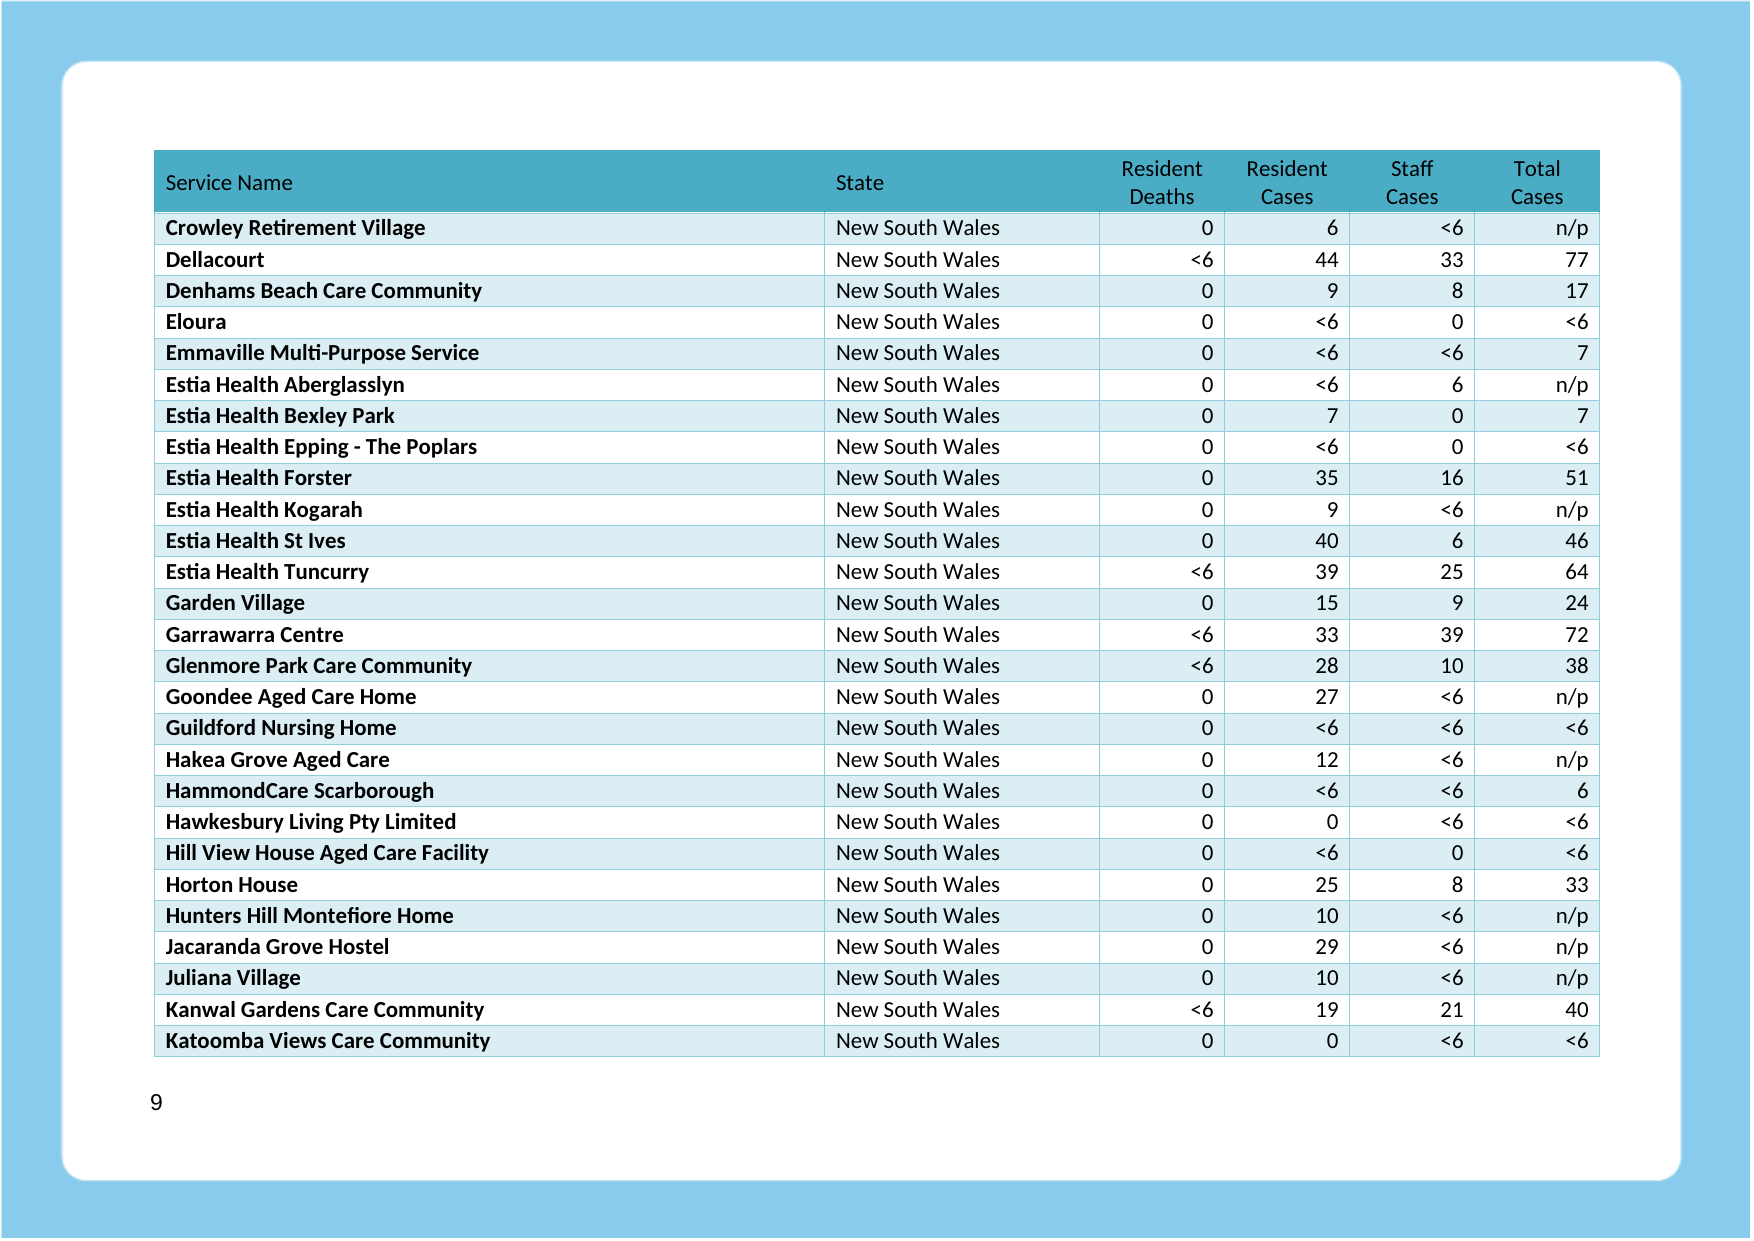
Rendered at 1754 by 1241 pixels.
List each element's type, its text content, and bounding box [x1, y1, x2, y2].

table_cell 21 [1350, 995, 1474, 1025]
table_cell n/p [1475, 932, 1599, 962]
table_cell New South Wales [825, 401, 1099, 431]
table_cell 7 [1475, 339, 1599, 369]
table_cell New South Wales [825, 432, 1099, 462]
table_cell Goondee Aged Care Home [155, 682, 824, 712]
table_cell Crowley Retirement Village [155, 214, 824, 244]
table_cell 0 [1100, 401, 1224, 431]
table_cell 40 [1475, 995, 1599, 1025]
table_cell 0 [1100, 214, 1224, 244]
table_cell New South Wales [825, 245, 1099, 275]
table_cell New South Wales [825, 526, 1099, 556]
table_cell <6 [1350, 901, 1474, 931]
table_cell <6 [1350, 214, 1474, 244]
table_cell New South Wales [825, 495, 1099, 525]
table_cell <6 [1475, 432, 1599, 462]
table_cell <6 [1350, 807, 1474, 837]
table_cell n/p [1475, 682, 1599, 712]
table_cell Hill View House Aged Care Facility [155, 839, 824, 869]
table_cell New South Wales [825, 557, 1099, 587]
table_cell Estia Health Forster [155, 464, 824, 494]
table_cell Jacaranda Grove Hostel [155, 932, 824, 962]
table_cell <6 [1350, 745, 1474, 775]
table_cell Hawkesbury Living Pty Limited [155, 807, 824, 837]
table_cell 19 [1225, 995, 1349, 1025]
table_cell Estia Health Aberglasslyn [155, 370, 824, 400]
table_cell 33 [1225, 620, 1349, 650]
table_cell 0 [1100, 276, 1224, 306]
table_cell New South Wales [825, 620, 1099, 650]
table_cell New South Wales [825, 682, 1099, 712]
table_cell 9 [1225, 276, 1349, 306]
table_cell New South Wales [825, 276, 1099, 306]
table_cell New South Wales [825, 870, 1099, 900]
table_cell 10 [1350, 651, 1474, 681]
table_cell 25 [1225, 870, 1349, 900]
table_cell Emmaville Multi-Purpose Service [155, 339, 824, 369]
table_cell 0 [1100, 964, 1224, 994]
table_cell New South Wales [825, 995, 1099, 1025]
table_cell 0 [1350, 307, 1474, 337]
table_cell <6 [1100, 557, 1224, 587]
table_cell Estia Health Epping - The Poplars [155, 432, 824, 462]
table_cell 72 [1475, 620, 1599, 650]
table_cell 9 [1225, 495, 1349, 525]
table_cell <6 [1475, 807, 1599, 837]
table_cell <6 [1225, 839, 1349, 869]
table_cell Hunters Hill Montefiore Home [155, 901, 824, 931]
picture [3, 2, 1750, 1238]
table_cell New South Wales [825, 901, 1099, 931]
table_cell 33 [1475, 870, 1599, 900]
table_cell 6 [1350, 526, 1474, 556]
table_cell <6 [1350, 714, 1474, 744]
table_cell New South Wales [825, 745, 1099, 775]
table_cell 51 [1475, 464, 1599, 494]
table_cell 64 [1475, 557, 1599, 587]
table_cell 0 [1100, 526, 1224, 556]
table_cell 0 [1100, 1026, 1224, 1056]
table_cell 6 [1350, 370, 1474, 400]
table_cell 0 [1350, 401, 1474, 431]
table_cell New South Wales [825, 307, 1099, 337]
table_cell 40 [1225, 526, 1349, 556]
table_cell n/p [1475, 370, 1599, 400]
table_cell 0 [1350, 432, 1474, 462]
table_cell New South Wales [825, 807, 1099, 837]
table_cell 39 [1350, 620, 1474, 650]
table_cell 0 [1100, 370, 1224, 400]
table_cell Kanwal Gardens Care Community [155, 995, 824, 1025]
table_cell <6 [1225, 714, 1349, 744]
table_header Resident Deaths [1100, 151, 1224, 212]
table_cell 46 [1475, 526, 1599, 556]
table_cell New South Wales [825, 339, 1099, 369]
table_cell 0 [1350, 839, 1474, 869]
table_cell 10 [1225, 964, 1349, 994]
table_cell 15 [1225, 589, 1349, 619]
table_cell New South Wales [825, 464, 1099, 494]
table_cell <6 [1475, 1026, 1599, 1056]
table_cell 27 [1225, 682, 1349, 712]
table_header Staff Cases [1350, 151, 1474, 212]
table_cell <6 [1475, 839, 1599, 869]
table_cell 0 [1100, 307, 1224, 337]
table_cell Eloura [155, 307, 824, 337]
table_cell 77 [1475, 245, 1599, 275]
table_cell 38 [1475, 651, 1599, 681]
table_header Total Cases [1475, 151, 1599, 212]
table_cell Katoomba Views Care Community [155, 1026, 824, 1056]
table_cell 0 [1100, 432, 1224, 462]
table_cell 0 [1100, 339, 1224, 369]
table_cell 25 [1350, 557, 1474, 587]
table_cell Denhams Beach Care Community [155, 276, 824, 306]
table_cell Garden Village [155, 589, 824, 619]
table_cell <6 [1350, 495, 1474, 525]
table_cell 0 [1100, 464, 1224, 494]
table_cell 28 [1225, 651, 1349, 681]
table_cell New South Wales [825, 964, 1099, 994]
table_cell n/p [1475, 745, 1599, 775]
table_cell New South Wales [825, 714, 1099, 744]
table_cell 0 [1100, 745, 1224, 775]
table_cell 12 [1225, 745, 1349, 775]
table_cell HammondCare Scarborough [155, 776, 824, 806]
table_cell Horton House [155, 870, 824, 900]
table_cell 6 [1475, 776, 1599, 806]
table_cell <6 [1350, 339, 1474, 369]
table_cell 0 [1100, 870, 1224, 900]
table_cell New South Wales [825, 214, 1099, 244]
table_cell <6 [1225, 370, 1349, 400]
table_cell 0 [1225, 807, 1349, 837]
table_cell 0 [1100, 682, 1224, 712]
table_header Service Name [155, 151, 824, 212]
table_cell <6 [1350, 964, 1474, 994]
table_cell 7 [1475, 401, 1599, 431]
table_cell n/p [1475, 495, 1599, 525]
table_cell <6 [1350, 682, 1474, 712]
table_cell <6 [1225, 776, 1349, 806]
table_cell 0 [1100, 714, 1224, 744]
table_cell <6 [1100, 651, 1224, 681]
table_cell 7 [1225, 401, 1349, 431]
table_cell 6 [1225, 214, 1349, 244]
table_cell <6 [1225, 432, 1349, 462]
table_cell 24 [1475, 589, 1599, 619]
table_cell n/p [1475, 214, 1599, 244]
table_cell <6 [1475, 714, 1599, 744]
table_cell 10 [1225, 901, 1349, 931]
table_cell 8 [1350, 276, 1474, 306]
table_cell <6 [1350, 1026, 1474, 1056]
table_cell <6 [1100, 995, 1224, 1025]
table_cell 9 [1350, 589, 1474, 619]
table_cell <6 [1225, 307, 1349, 337]
table_cell 0 [1225, 1026, 1349, 1056]
table_cell Estia Health Tuncurry [155, 557, 824, 587]
table_cell New South Wales [825, 932, 1099, 962]
table_cell New South Wales [825, 651, 1099, 681]
table_cell New South Wales [825, 776, 1099, 806]
table_cell Dellacourt [155, 245, 824, 275]
table_cell n/p [1475, 964, 1599, 994]
table_cell 0 [1100, 495, 1224, 525]
table_cell 29 [1225, 932, 1349, 962]
table_cell New South Wales [825, 370, 1099, 400]
table_cell Estia Health Kogarah [155, 495, 824, 525]
table_cell 0 [1100, 776, 1224, 806]
table_cell Garrawarra Centre [155, 620, 824, 650]
table_cell 33 [1350, 245, 1474, 275]
table_cell <6 [1100, 620, 1224, 650]
table_cell <6 [1350, 932, 1474, 962]
table_header Resident Cases [1225, 151, 1349, 212]
table_cell 39 [1225, 557, 1349, 587]
table_cell New South Wales [825, 589, 1099, 619]
table_cell <6 [1475, 307, 1599, 337]
table_cell Juliana Village [155, 964, 824, 994]
table_cell 8 [1350, 870, 1474, 900]
table_cell Estia Health St Ives [155, 526, 824, 556]
table_cell 0 [1100, 839, 1224, 869]
table_cell n/p [1475, 901, 1599, 931]
table_header State [825, 151, 1099, 212]
table_cell 35 [1225, 464, 1349, 494]
table_cell 17 [1475, 276, 1599, 306]
table_cell <6 [1350, 776, 1474, 806]
table_cell 0 [1100, 807, 1224, 837]
table_cell Guildford Nursing Home [155, 714, 824, 744]
table_cell Glenmore Park Care Community [155, 651, 824, 681]
table_cell Hakea Grove Aged Care [155, 745, 824, 775]
table_cell <6 [1225, 339, 1349, 369]
table_cell New South Wales [825, 839, 1099, 869]
table_cell 0 [1100, 589, 1224, 619]
table_cell 16 [1350, 464, 1474, 494]
table_cell 0 [1100, 932, 1224, 962]
table_cell <6 [1100, 245, 1224, 275]
table_cell New South Wales [825, 1026, 1099, 1056]
table_cell Estia Health Bexley Park [155, 401, 824, 431]
table_cell 0 [1100, 901, 1224, 931]
table_cell 44 [1225, 245, 1349, 275]
